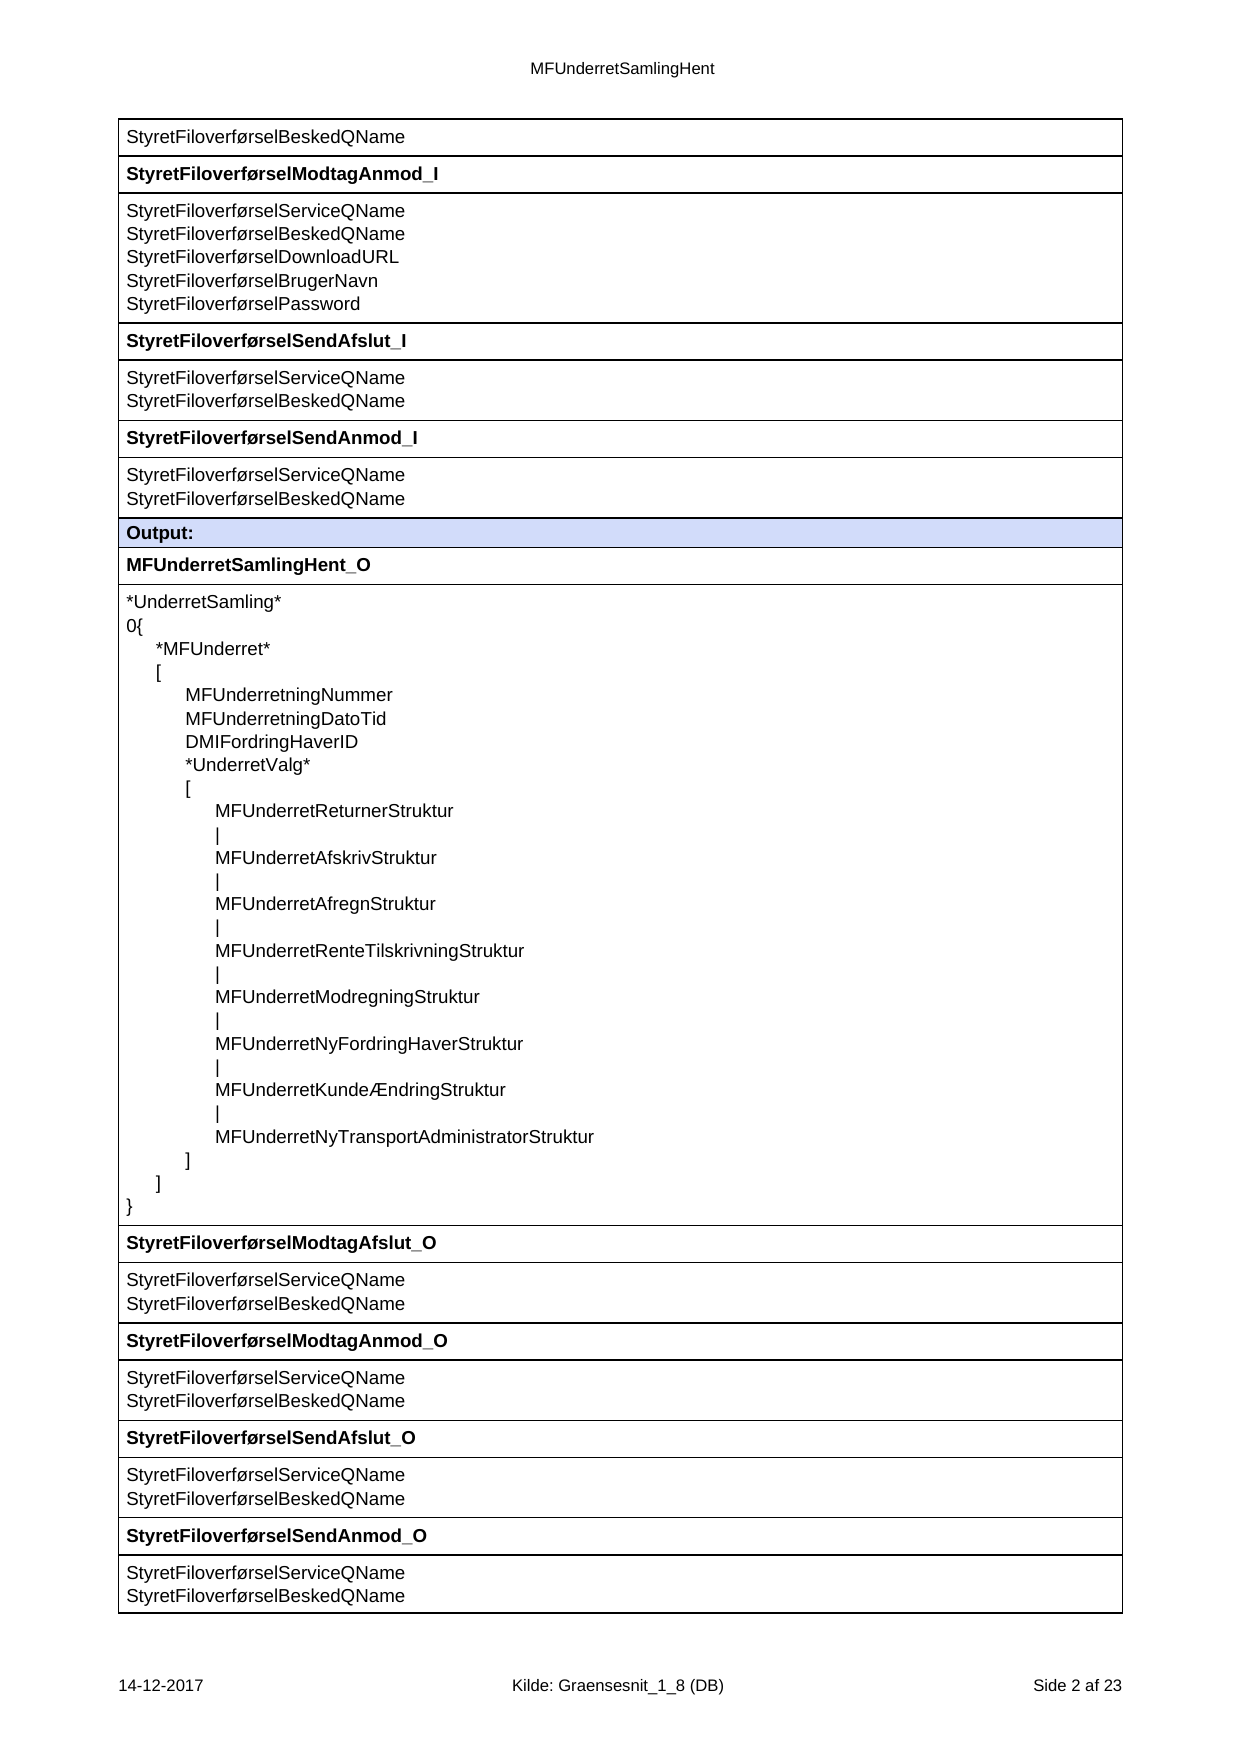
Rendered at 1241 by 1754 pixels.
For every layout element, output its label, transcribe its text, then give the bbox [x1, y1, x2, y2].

table_cell StyretFiloverførselModtagAfslut_O [119, 1226, 1122, 1262]
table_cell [119, 1556, 1122, 1612]
table_cell MFUnderretSamlingHent_O [119, 548, 1122, 584]
table_cell Output: [119, 519, 1122, 547]
table_cell StyretFiloverførselServiceQName StyretFiloverførselBeskedQName [119, 1361, 1122, 1419]
table_cell StyretFiloverførselSendAfslut_O [119, 1421, 1122, 1457]
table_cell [119, 120, 1122, 155]
table_cell StyretFiloverførselServiceQName StyretFiloverførselBeskedQName [119, 1263, 1122, 1322]
table_cell *UnderretSamling* 0{ *MFUnderret* [ MFUnderretningNummer MFUnderretningDatoTid DMIFordringHaverID *UnderretValg* [ MFUnderretReturnerStruktur | MFUnderretAfskrivStruktur | MFUnderretAfregnStruktur | MFUnderretRenteTilskrivningStruktur | MFUnderretModregningStruktur | MFUnderretNyFordringHaverStruktur | MFUnderretKundeÆndringStruktur | MFUnderretNyTransportAdministratorStruktur ] ] } [119, 585, 1122, 1225]
table_cell StyretFiloverførselModtagAnmod_I [119, 157, 1122, 192]
table_cell StyretFiloverførselServiceQName StyretFiloverførselBeskedQName [119, 1458, 1122, 1517]
table_cell StyretFiloverførselModtagAnmod_O [119, 1324, 1122, 1359]
table_cell StyretFiloverførselSendAfslut_I [119, 324, 1122, 359]
table_cell StyretFiloverførselSendAnmod_O [119, 1518, 1122, 1554]
table_cell StyretFiloverførselSendAnmod_I [119, 421, 1122, 457]
table_cell StyretFiloverførselServiceQName StyretFiloverførselBeskedQName [119, 361, 1122, 420]
table_cell StyretFiloverførselServiceQName StyretFiloverførselBeskedQName [119, 458, 1122, 517]
table_cell StyretFiloverførselServiceQName StyretFiloverførselBeskedQName StyretFiloverførselDownloadURL StyretFiloverførselBrugerNavn StyretFiloverførselPassword [119, 194, 1122, 322]
